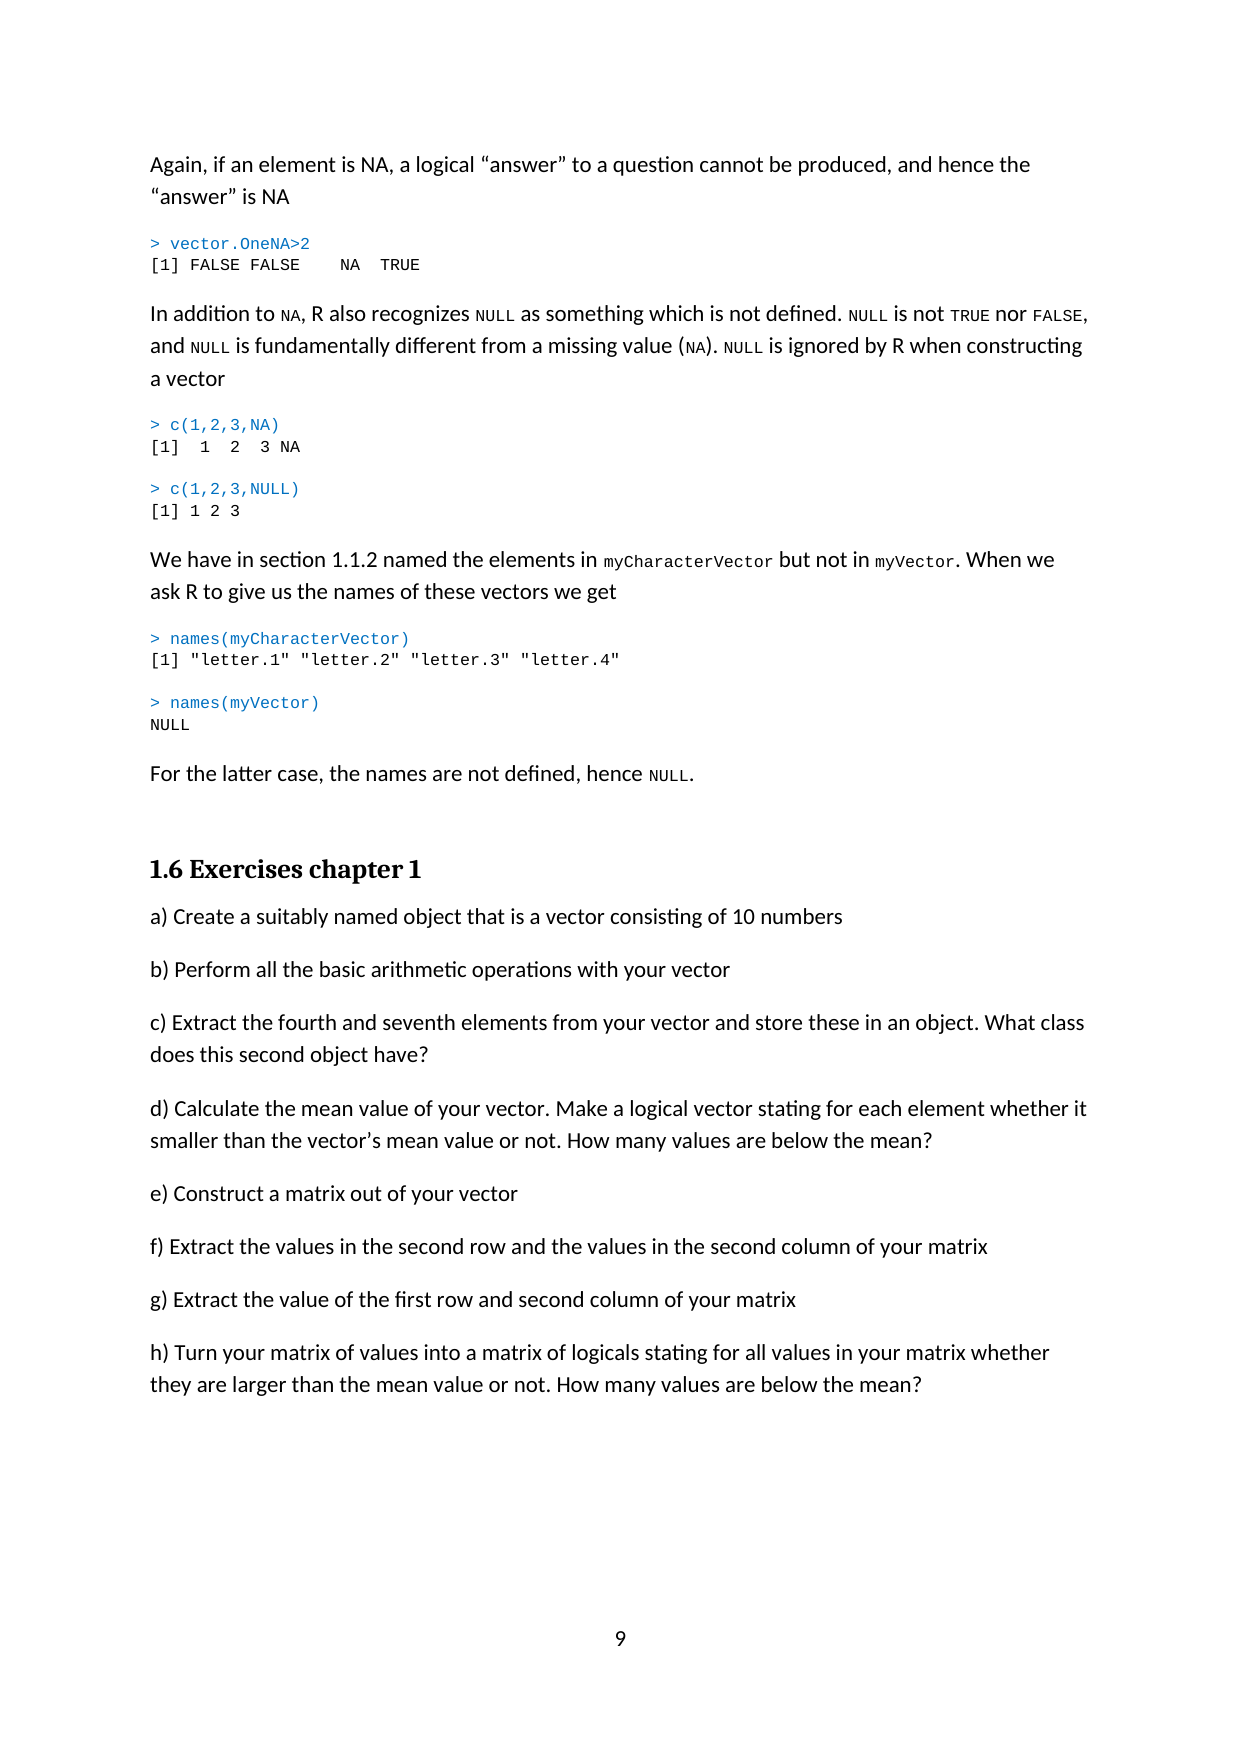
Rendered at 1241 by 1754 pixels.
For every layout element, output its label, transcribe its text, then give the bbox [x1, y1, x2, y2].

text > names(myVector) [150, 694, 1090, 713]
text a) Create a suitably named object that is a vector consisting of 10 numbers [150, 902, 1090, 930]
text g) Extract the value of the first row and second column of your matrix [150, 1285, 1090, 1313]
text [1] FALSE FALSE NA TRUE [150, 257, 1090, 276]
text Again, if an element is NA, a logical “answer” to a question cannot be produced, and hence the “answer” is NA [150, 150, 1090, 210]
subtitle 1.6 Exercises chapter 1 [150, 854, 1090, 885]
text > names(myCharacterVector) [150, 630, 1090, 649]
text > vector.OneNA>2 [150, 235, 1090, 254]
text We have in section 1.1.2 named the elements in myCharacterVector but not in myVector. When we ask R to give us the names of these vectors we get [150, 545, 1090, 605]
text In addition to NA, R also recognizes NULL as something which is not defined. NULL is not TRUE nor FALSE, and NULL is fundamentally different from a missing value (NA). NULL is ignored by R when constructing a vector [150, 299, 1090, 392]
text > c(1,2,3,NULL) [150, 481, 1090, 500]
text h) Turn your matrix of values into a matrix of logicals stating for all values in your matrix whether they are larger than the mean value or not. How many values are below the mean? [150, 1338, 1090, 1398]
text NULL [150, 716, 1090, 735]
text > c(1,2,3,NA) [150, 417, 1090, 436]
text f) Extract the values in the second row and the values in the second column of your matrix [150, 1232, 1090, 1260]
text [1] 1 2 3 [150, 503, 1090, 521]
text [1] 1 2 3 NA [150, 438, 1090, 457]
text d) Calculate the mean value of your vector. Make a logical vector stating for each element whether it smaller than the vector’s mean value or not. How many values are below the mean? [150, 1094, 1090, 1154]
text b) Perform all the basic arithmetic operations with your vector [150, 955, 1090, 983]
text e) Construct a matrix out of your vector [150, 1179, 1090, 1207]
text [1] "letter.1" "letter.2" "letter.3" "letter.4" [150, 652, 1090, 671]
text For the latter case, the names are not defined, hence NULL. [150, 759, 1090, 787]
text c) Extract the fourth and seventh elements from your vector and store these in an object. What class does this second object have? [150, 1008, 1090, 1069]
